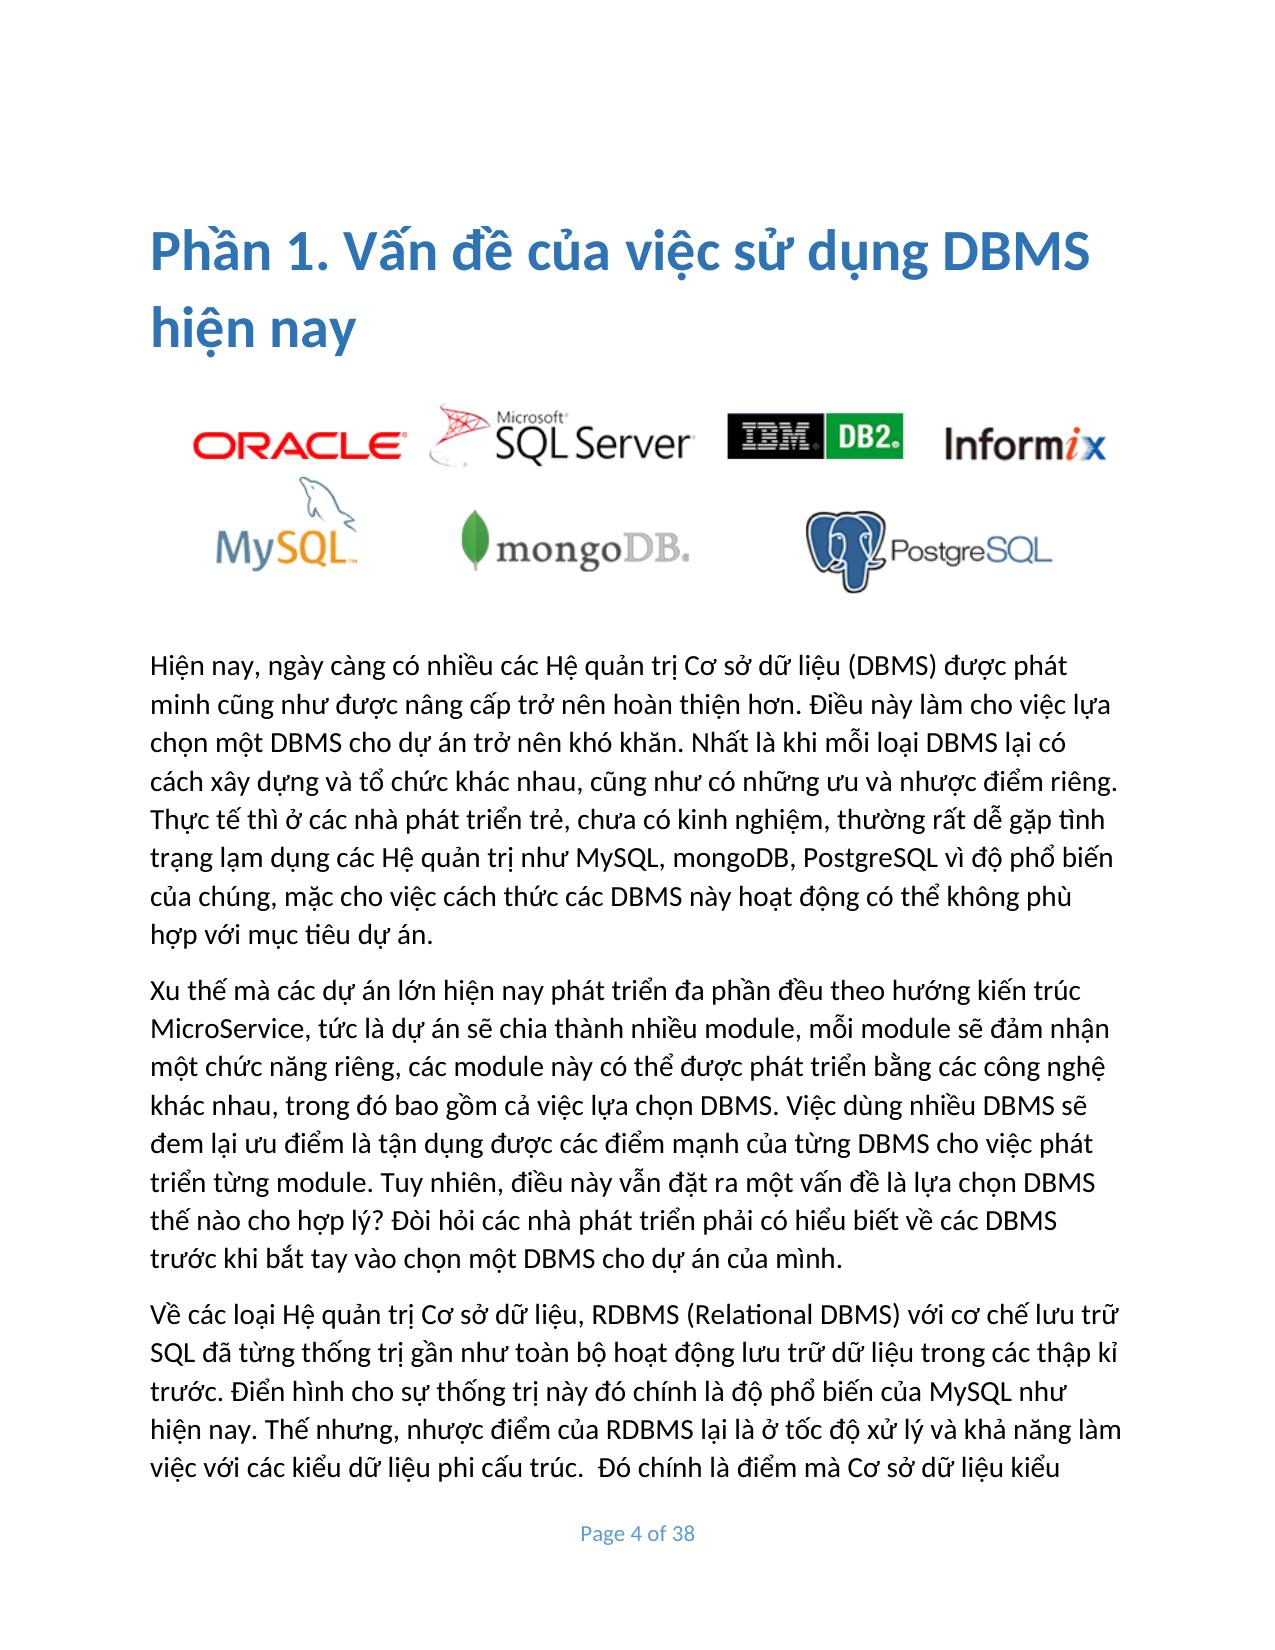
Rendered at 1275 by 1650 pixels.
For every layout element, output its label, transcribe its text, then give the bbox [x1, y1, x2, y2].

text Xu thế mà các dự án lớn hiện nay phát triển đa phần đều theo hướng kiến trúc MicroService, tức là dự án sẽ chia thành nhiều module, mỗi module sẽ đảm nhận một chức năng riêng, các module này có thể được phát triển bằng các công nghệ khác nhau, trong đó bao gồm cả việc lựa chọn DBMS. Việc dùng nhiều DBMS sẽ đem lại ưu điểm là tận dụng được các điểm mạnh của từng DBMS cho việc phát triển từng module. Tuy nhiên, điều này vẫn đặt ra một vấn đề là lựa chọn DBMS thế nào cho hợp lý? Đòi hỏi các nhà phát triển phải có hiểu biết về các DBMS trước khi bắt tay vào chọn một DBMS cho dự án của mình. [150, 972, 1125, 1276]
picture [150, 367, 1125, 629]
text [150, 1296, 1125, 1485]
subtitle Phần 1. Vấn đề của việc sử dụng DBMS hiện nay [150, 213, 1125, 362]
text Hiện nay, ngày càng có nhiều các Hệ quản trị Cơ sở dữ liệu (DBMS) được phát minh cũng như được nâng cấp trở nên hoàn thiện hơn. Điều này làm cho việc lựa chọn một DBMS cho dự án trở nên khó khăn. Nhất là khi mỗi loại DBMS lại có cách xây dựng và tổ chức khác nhau, cũng như có những ưu và nhược điểm riêng. Thực tế thì ở các nhà phát triển trẻ, chưa có kinh nghiệm, thường rất dễ gặp tình trạng lạm dụng các Hệ quản trị như MySQL, mongoDB, PostgreSQL vì độ phổ biến của chúng, mặc cho việc cách thức các DBMS này hoạt động có thể không phù hợp với mục tiêu dự án. [150, 647, 1125, 952]
